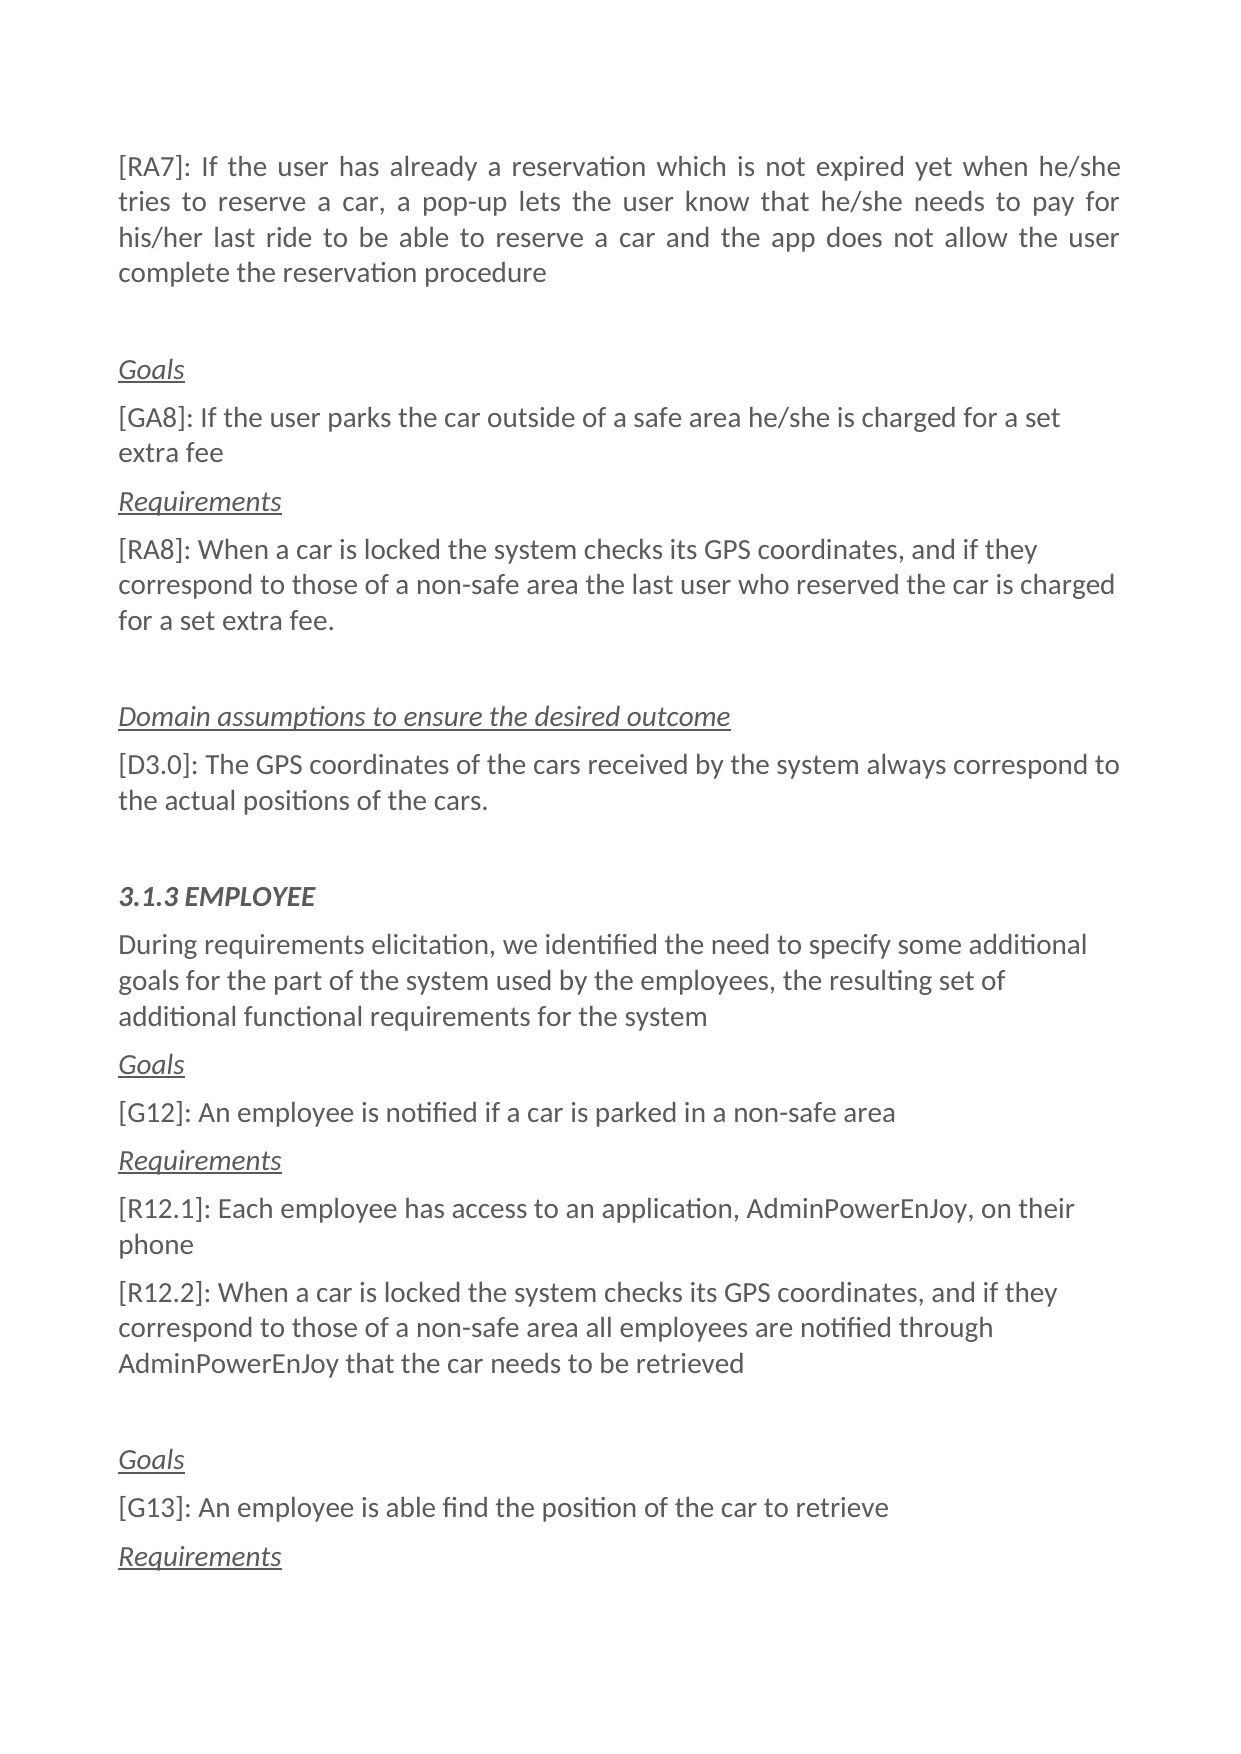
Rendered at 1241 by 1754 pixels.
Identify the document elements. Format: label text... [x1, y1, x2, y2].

text Domain assumptions to ensure the desired outcome [118, 698, 1122, 734]
text Requirements [118, 1538, 1122, 1573]
text During requirements elicitation, we identified the need to specify some additional goals for the part of the system used by the employees, the resulting set of additional functional requirements for the system [118, 926, 1122, 1033]
text [RA8]: When a car is locked the system checks its GPS coordinates, and if they correspond to those of a non-safe area the last user who reserved the car is charged for a set extra fee. [118, 531, 1122, 638]
text [GA8]: If the user parks the car outside of a safe area he/she is charged for a set extra fee [118, 399, 1122, 470]
text Goals [118, 1441, 1122, 1477]
text Requirements [118, 483, 1122, 518]
text [G12]: An employee is notified if a car is parked in a non-safe area [118, 1094, 1122, 1129]
text Goals [118, 1046, 1122, 1081]
text [D3.0]: The GPS coordinates of the cars received by the system always correspond to the actual positions of the cars. [118, 746, 1122, 818]
text 3.1.3 EMPLOYEE [118, 878, 1122, 914]
text [G13]: An employee is able find the position of the car to retrieve [118, 1489, 1122, 1525]
text [R12.1]: Each employee has access to an application, AdminPowerEnJoy, on their phone [118, 1190, 1122, 1261]
text Requirements [118, 1142, 1122, 1178]
text Goals [118, 351, 1122, 386]
text [R12.2]: When a car is locked the system checks its GPS coordinates, and if they correspond to those of a non-safe area all employees are notified through AdminPowerEnJoy that the car needs to be retrieved [118, 1274, 1122, 1381]
